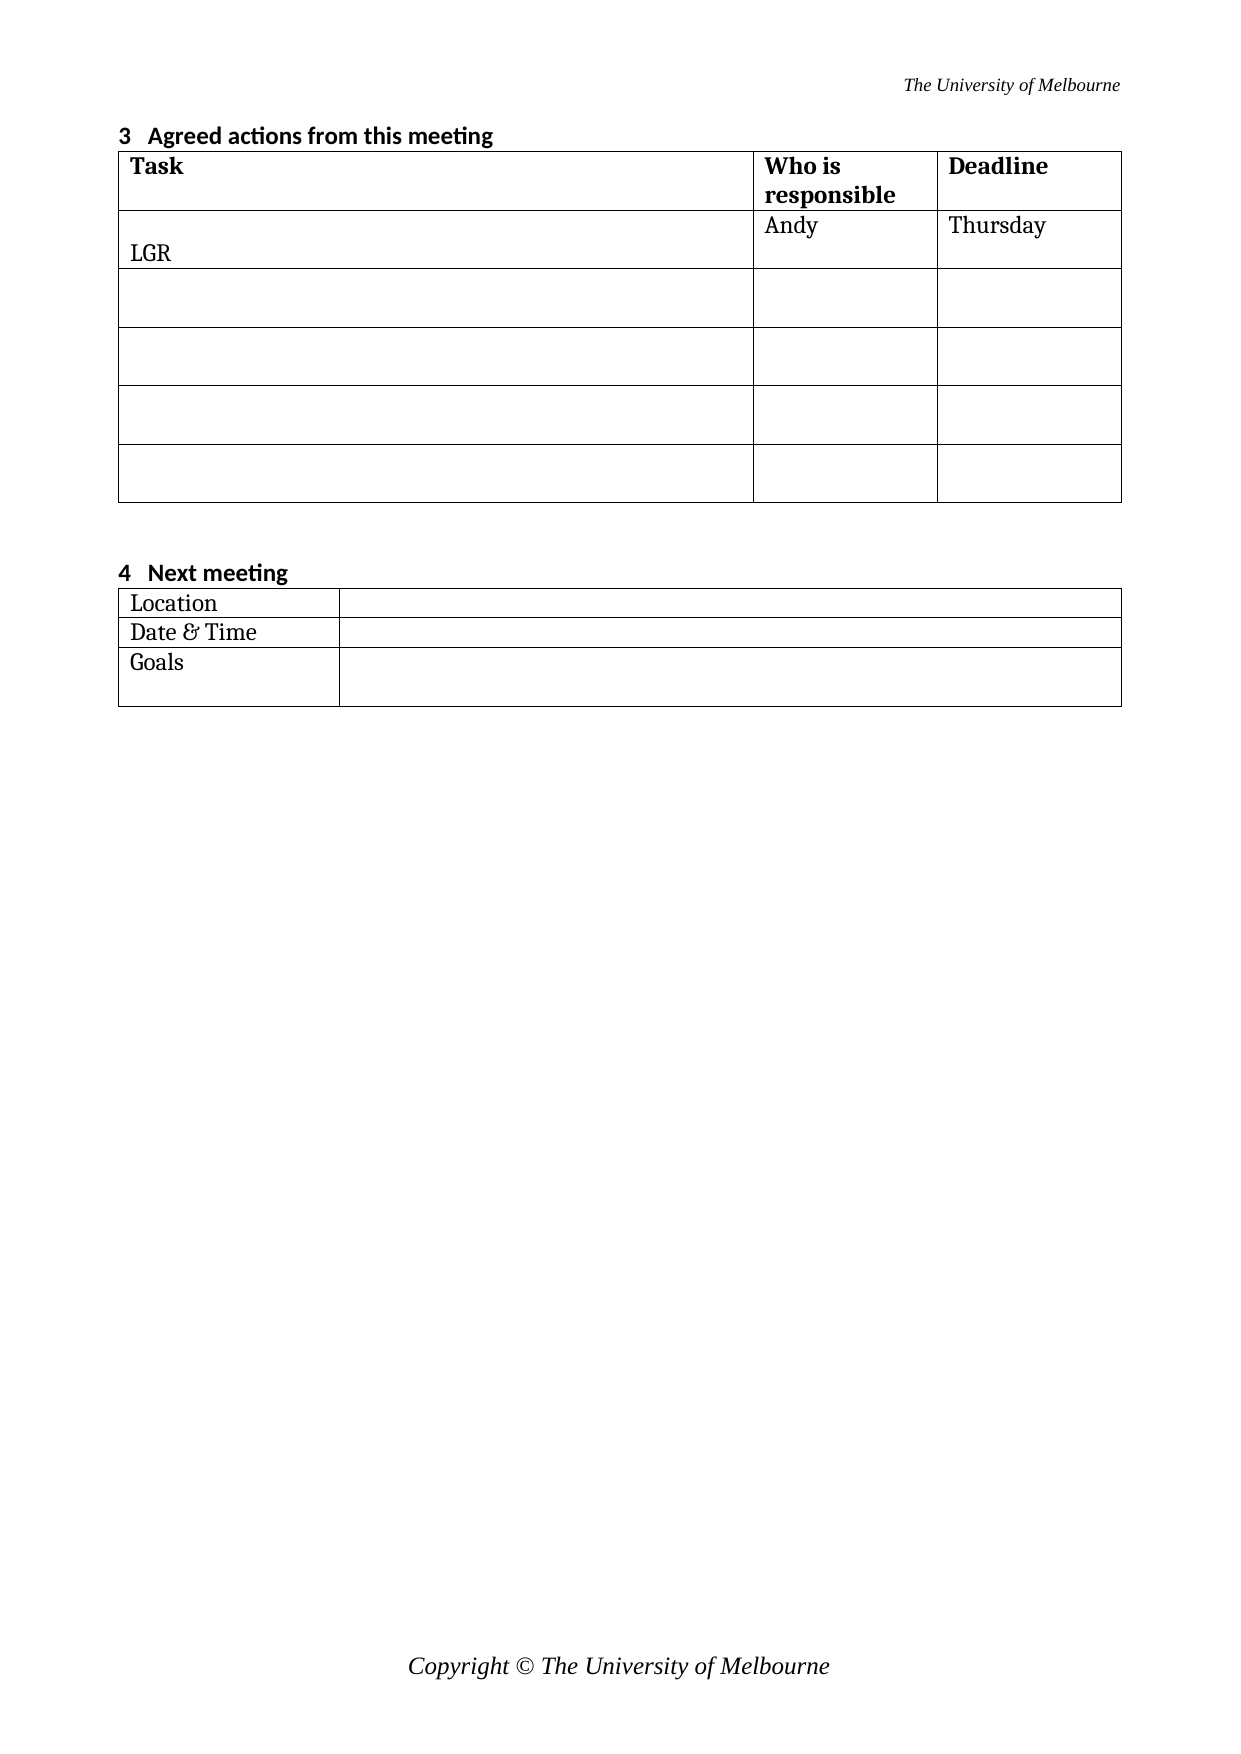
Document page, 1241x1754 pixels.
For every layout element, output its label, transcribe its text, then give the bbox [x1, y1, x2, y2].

table_cell [340, 648, 1121, 706]
table_header Who is responsible [754, 152, 937, 209]
table_cell Goals [119, 648, 339, 706]
table_cell [754, 269, 937, 327]
table_cell [119, 386, 753, 444]
table_cell Andy [754, 211, 937, 268]
table_cell [119, 445, 753, 502]
table_cell [119, 269, 753, 327]
table_cell Thursday [938, 211, 1121, 268]
table_cell [938, 445, 1121, 502]
table_cell Date & Time [119, 618, 339, 647]
table_cell [340, 618, 1121, 647]
table_header Task [119, 152, 753, 209]
table_cell [938, 386, 1121, 444]
table_cell [754, 328, 937, 385]
subtitle Agreed actions from this meeting [118, 120, 1010, 151]
subtitle Next meeting [118, 557, 1010, 587]
table_cell [119, 328, 753, 385]
table_cell [938, 269, 1121, 327]
table_cell LGR [119, 211, 753, 268]
table_header Location [119, 589, 339, 617]
table_header Deadline [938, 152, 1121, 209]
table_cell [754, 386, 937, 444]
table_header [340, 589, 1121, 617]
table_cell [938, 328, 1121, 385]
table_cell [754, 445, 937, 502]
